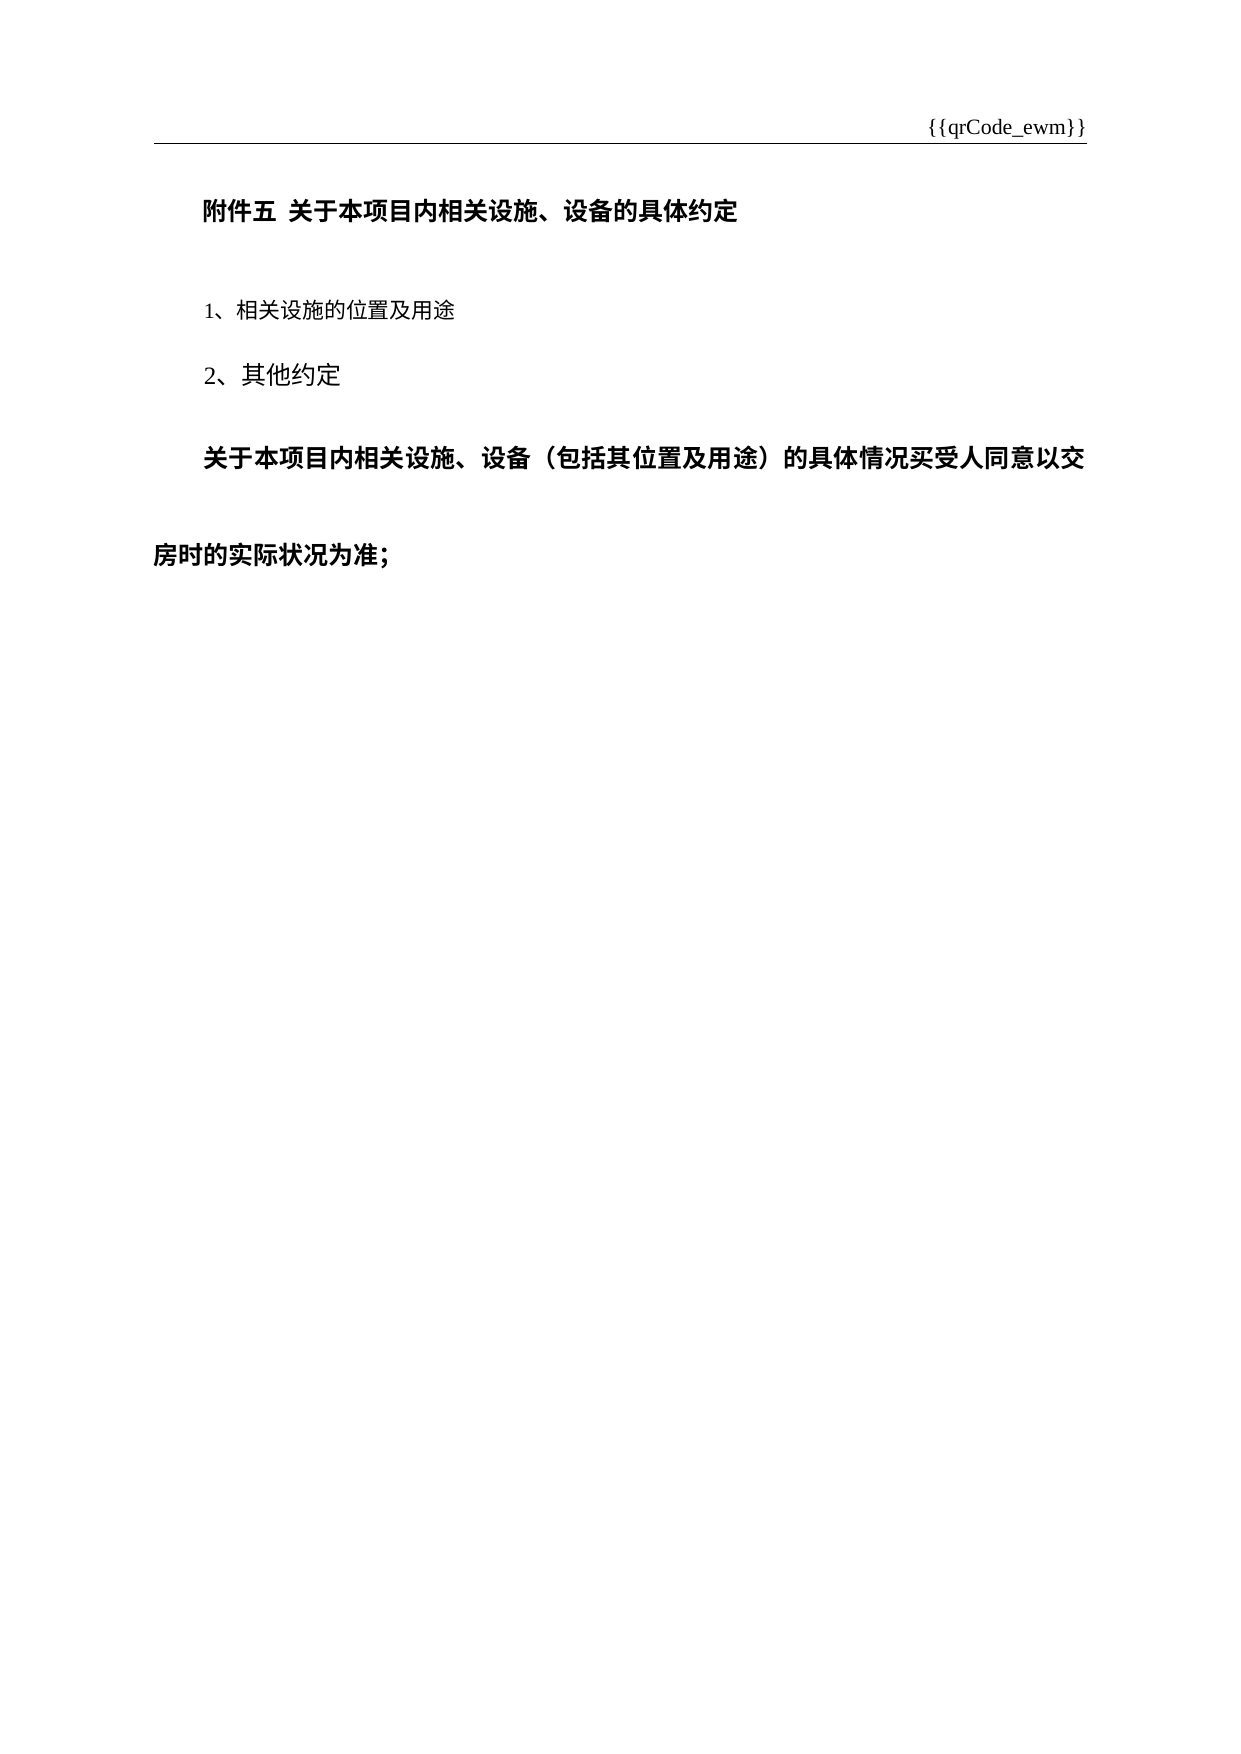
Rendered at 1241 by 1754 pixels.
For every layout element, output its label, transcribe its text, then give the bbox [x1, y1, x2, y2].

text 附件五 关于本项目内相关设施、设备的具体约定 [153, 177, 1087, 242]
